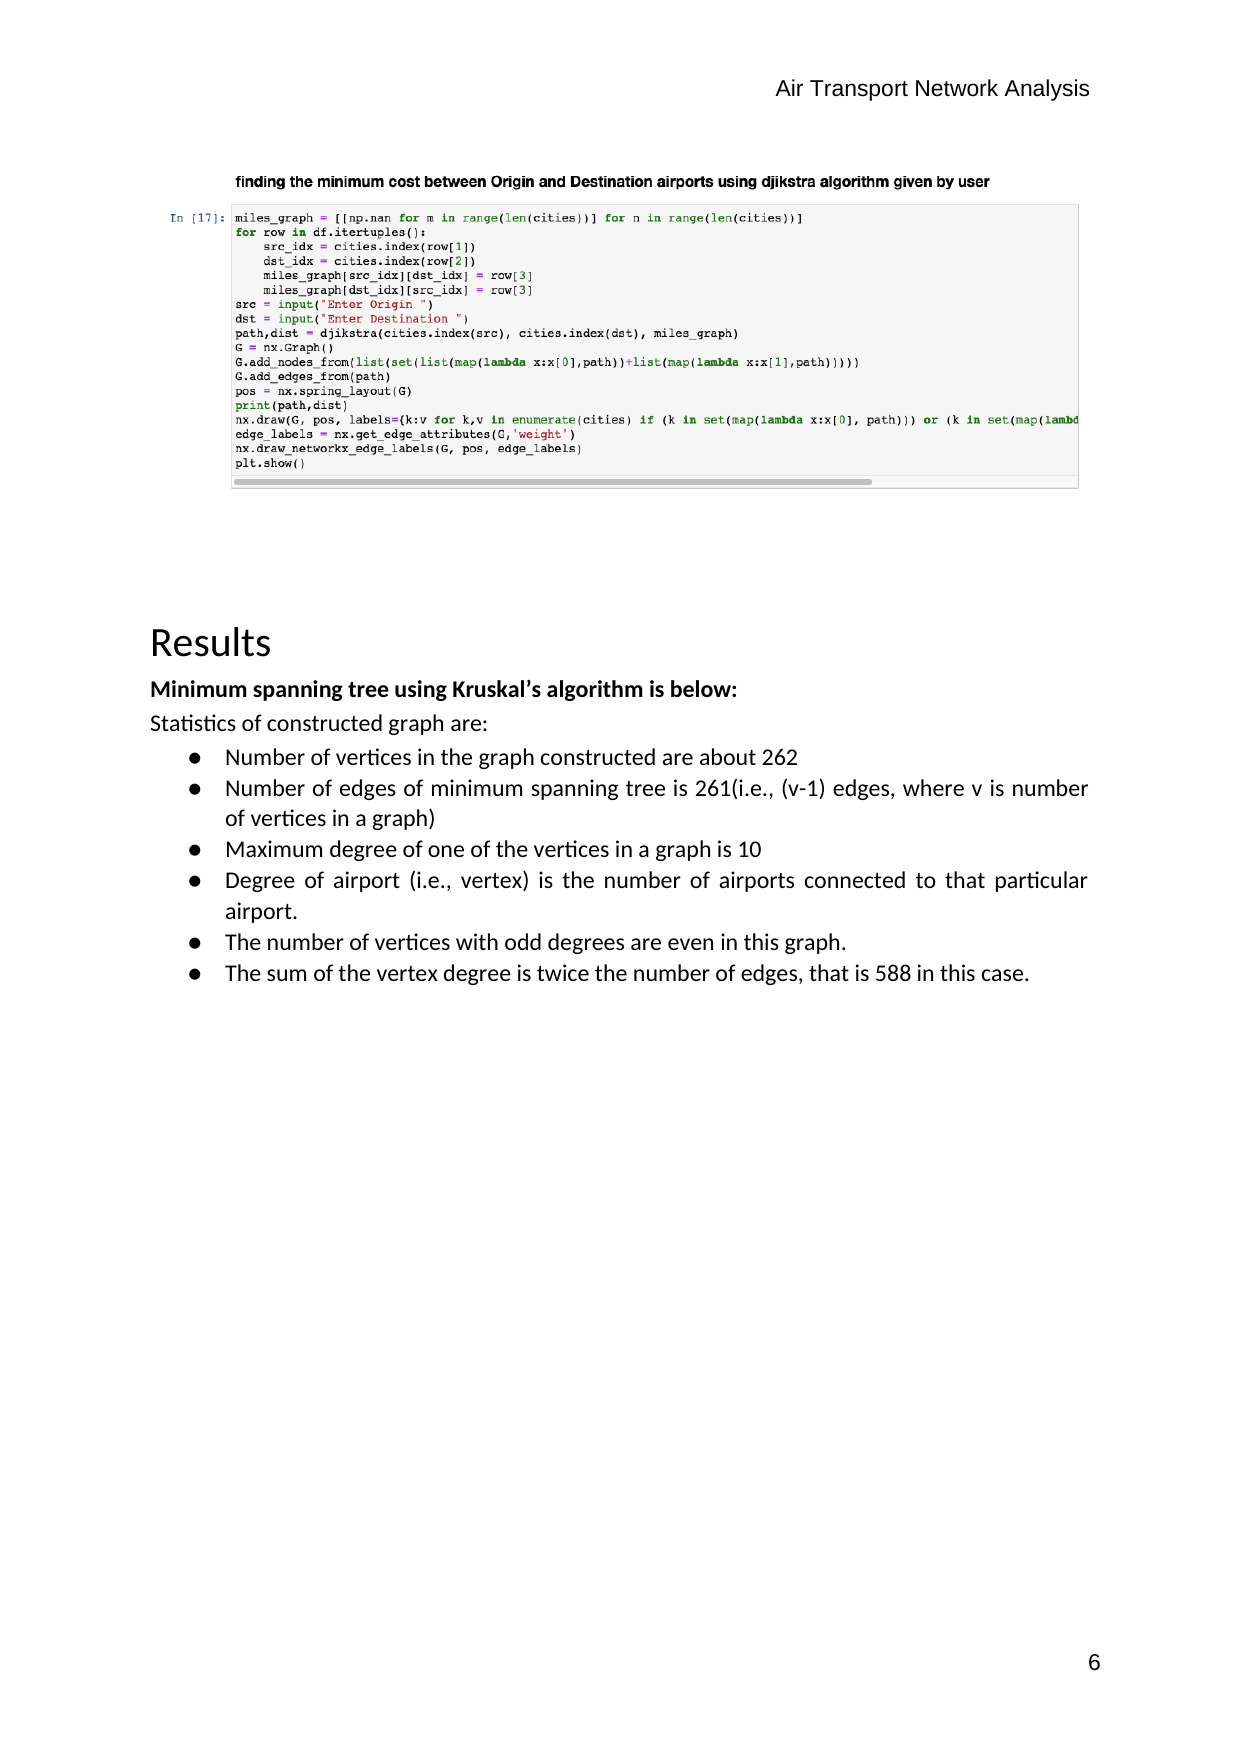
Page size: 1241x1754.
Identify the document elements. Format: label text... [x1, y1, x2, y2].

list Number of edges of minimum spanning tree is 261(i.e., (v-1) edges, where v is number of vertices in a graph) [187, 773, 1090, 833]
list The number of vertices with odd degrees are even in this graph. [187, 927, 1090, 957]
picture [150, 150, 1091, 496]
text Results [150, 616, 1090, 667]
text Statistics of constructed graph are: [150, 708, 1090, 737]
list Degree of airport (i.e., vertex) is the number of airports connected to that particular airport. [187, 865, 1090, 926]
list Number of vertices in the graph constructed are about 262 [187, 742, 1090, 771]
text Minimum spanning tree using Kruskal’s algorithm is below: [150, 674, 1090, 704]
list The sum of the vertex degree is twice the number of edges, that is 588 in this case. [187, 958, 1090, 987]
list Maximum degree of one of the vertices in a graph is 10 [187, 834, 1090, 864]
